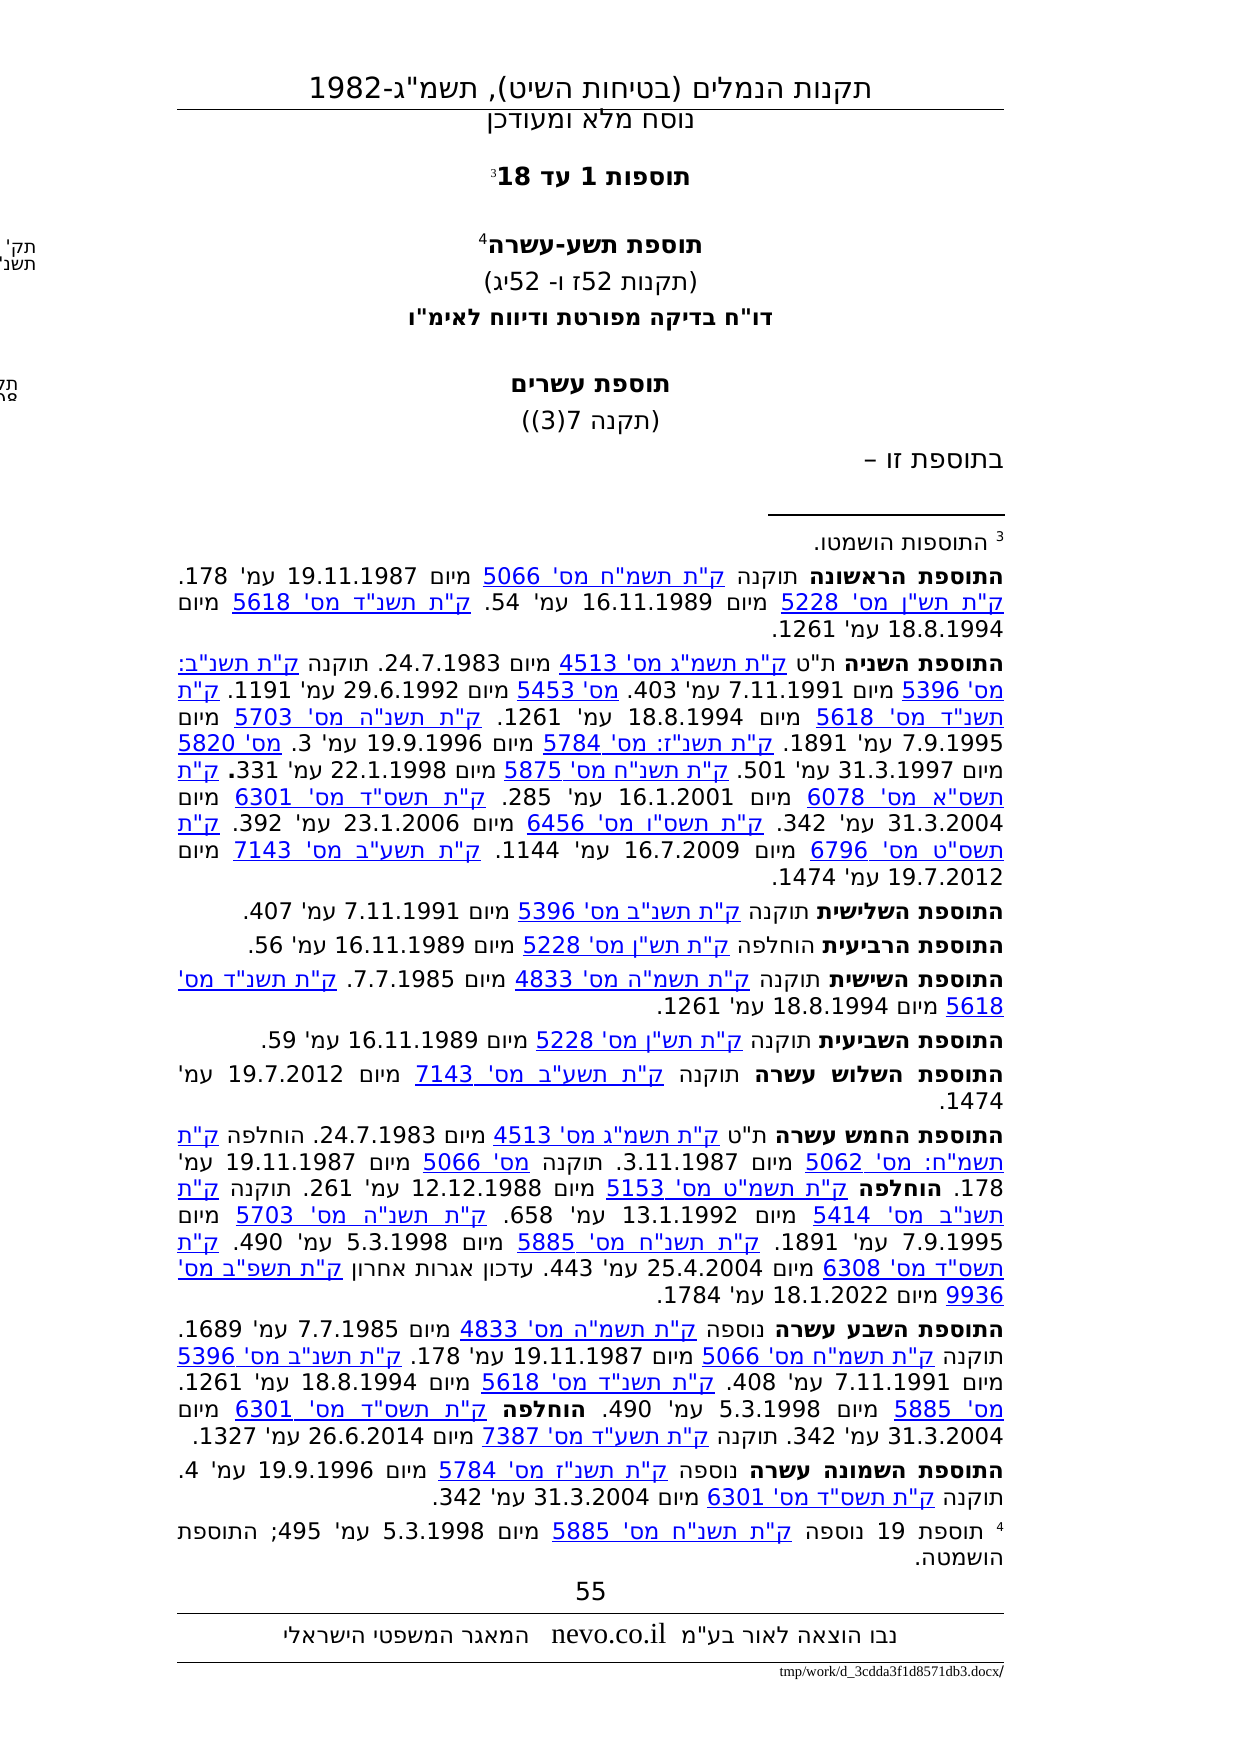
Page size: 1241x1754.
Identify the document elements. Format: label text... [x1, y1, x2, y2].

text (תקנה 7(3)) [177, 406, 1004, 436]
text בתוספת זו – [177, 443, 1004, 474]
text תוספת תשע-עשרה [177, 231, 1004, 260]
text (תקנות 52ז ו- 52יג) [177, 267, 1004, 296]
text תוספות 1 עד 18 [177, 162, 1004, 192]
text תוספת עשרים [177, 370, 1004, 399]
text דו"ח בדיקה מפורטת ודיווח לאימ"ו [177, 304, 1004, 331]
